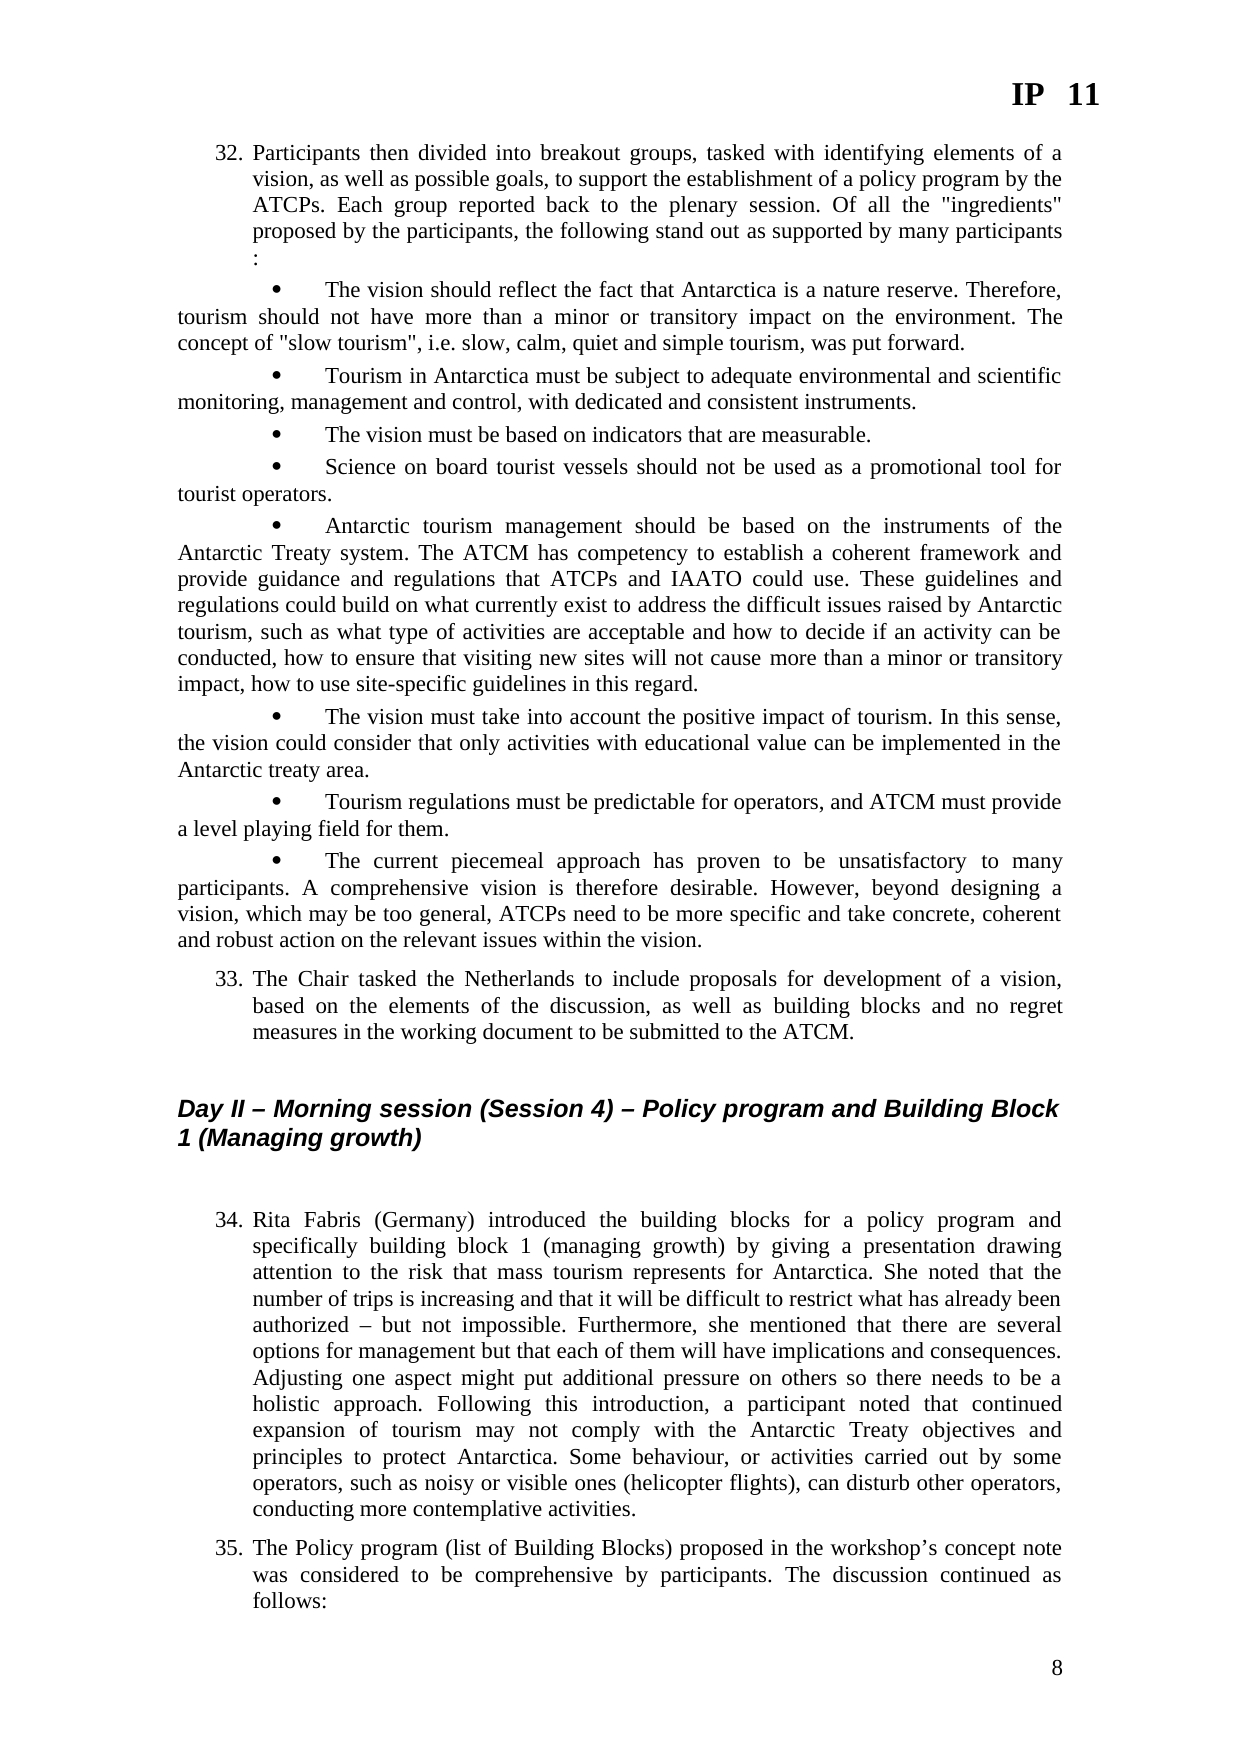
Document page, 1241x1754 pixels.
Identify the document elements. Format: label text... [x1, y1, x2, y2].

text The Policy program (list of Building Blocks) proposed in the workshop’s concept note was considered to be comprehensive by participants. The discussion continued as follows: [215, 1534, 1063, 1613]
list Science on board tourist vessels should not be used as a promotional tool for tourist operators. [177, 453, 1063, 506]
list The vision should reflect the fact that Antarctica is a nature reserve. Therefore, tourism should not have more than a minor or transitory impact on the environment. The concept of "slow tourism", i.e. slow, calm, quiet and simple tourism, was put forward. [177, 277, 1063, 356]
list Antarctic tourism management should be based on the instruments of the Antarctic Treaty system. The ATCM has competency to establish a coherent framework and provide guidance and regulations that ATCPs and IAATO could use. These guidelines and regulations could build on what currently exist to address the difficult issues raised by Antarctic tourism, such as what type of activities are acceptable and how to decide if an activity can be conducted, how to ensure that visiting new sites will not cause more than a minor or transitory impact, how to use site-specific guidelines in this regard. [177, 512, 1063, 697]
subtitle Day II – Morning session (Session 4) – Policy program and Building Block 1 (Managing growth) [177, 1094, 1063, 1152]
text Participants then divided into breakout groups, tasked with identifying elements of a vision, as well as possible goals, to support the establishment of a policy program by the ATCPs. Each group reported back to the plenary session. Of all the "ingredients" proposed by the participants, the following stand out as supported by many participants : [215, 138, 1063, 270]
list Tourism regulations must be predictable for operators, and ATCM must provide a level playing field for them. [177, 788, 1063, 841]
text Rita Fabris (Germany) introduced the building blocks for a policy program and specifically building block 1 (managing growth) by giving a presentation drawing attention to the risk that mass tourism represents for Antarctica. She noted that the number of trips is increasing and that it will be difficult to restrict what has already been authorized – but not impossible. Furthermore, she mentioned that there are several options for management but that each of them will have implications and consequences. Adjusting one aspect might put additional pressure on others so there needs to be a holistic approach. Following this introduction, a participant noted that continued expansion of tourism may not comply with the Antarctic Treaty objectives and principles to protect Antarctica. Some behaviour, or activities carried out by some operators, such as noisy or visible ones (helicopter flights), can disturb other operators, conducting more contemplative activities. [215, 1206, 1063, 1522]
list The current piecemeal approach has proven to be unsatisfactory to many participants. A comprehensive vision is therefore desirable. However, beyond designing a vision, which may be too general, ATCPs need to be more specific and take concrete, coherent and robust action on the relevant issues within the vision. [177, 847, 1063, 953]
list Tourism in Antarctica must be subject to adequate environmental and scientific monitoring, management and control, with dedicated and consistent instruments. [177, 362, 1063, 414]
list The vision must take into account the positive impact of tourism. In this sense, the vision could consider that only activities with educational value can be implemented in the Antarctic treaty area. [177, 703, 1063, 782]
text The Chair tasked the Netherlands to include proposals for development of a vision, based on the elements of the discussion, as well as building blocks and no regret measures in the working document to be submitted to the ATCM. [215, 965, 1063, 1044]
list The vision must be based on indicators that are measurable. [177, 421, 1063, 447]
